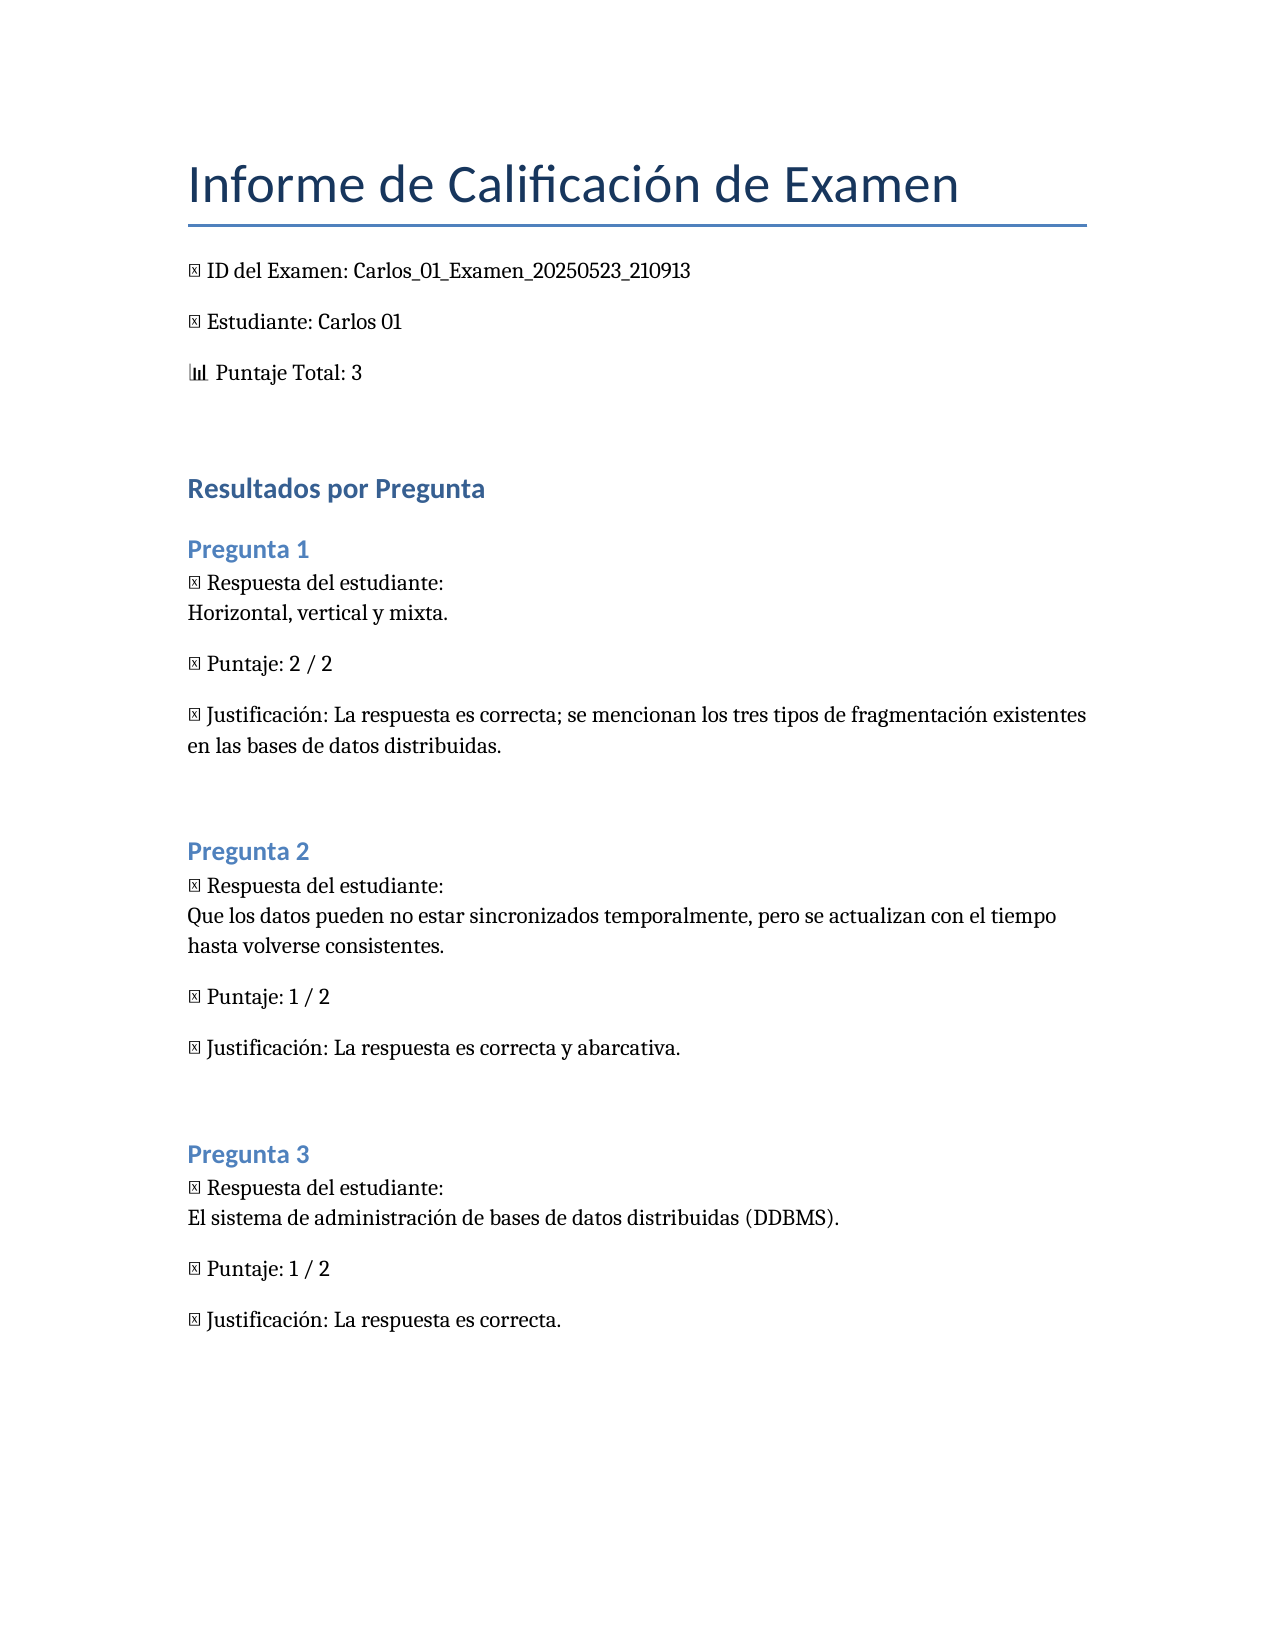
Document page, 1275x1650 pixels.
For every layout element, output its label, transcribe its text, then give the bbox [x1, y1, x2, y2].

text 👤 Estudiante: Carlos 01 [187, 309, 1087, 335]
text 📌 ID del Examen: Carlos_01_Examen_20250523_210913 [187, 258, 1087, 284]
text 📌 Justificación: La respuesta es correcta; se mencionan los tres tipos de fragmentación existentes en las bases de datos distribuidas. [187, 702, 1087, 759]
text 📝 Respuesta del estudiante: Que los datos pueden no estar sincronizados temporalmente, pero se actualizan con el tiempo hasta volverse consistentes. [187, 872, 1087, 959]
text 📝 Respuesta del estudiante: El sistema de administración de bases de datos distribuidas (DDBMS). [187, 1175, 1087, 1232]
title Informe de Calificación de Examen [187, 150, 1087, 227]
text 📌 Justificación: La respuesta es correcta y abarcativa. [187, 1035, 1087, 1061]
text 📌 Justificación: La respuesta es correcta. [187, 1307, 1087, 1334]
subtitle Pregunta 3 [187, 1137, 1087, 1170]
subtitle Resultados por Pregunta [187, 470, 1087, 506]
subtitle Pregunta 2 [187, 834, 1087, 868]
text 🎯 Puntaje: 2 / 2 [187, 651, 1087, 678]
text 📊 Puntaje Total: 3 [187, 360, 1087, 416]
subtitle Pregunta 1 [187, 532, 1087, 565]
text 🎯 Puntaje: 1 / 2 [187, 984, 1087, 1010]
text 📝 Respuesta del estudiante: Horizontal, vertical y mixta. [187, 570, 1087, 627]
text 🎯 Puntaje: 1 / 2 [187, 1256, 1087, 1283]
